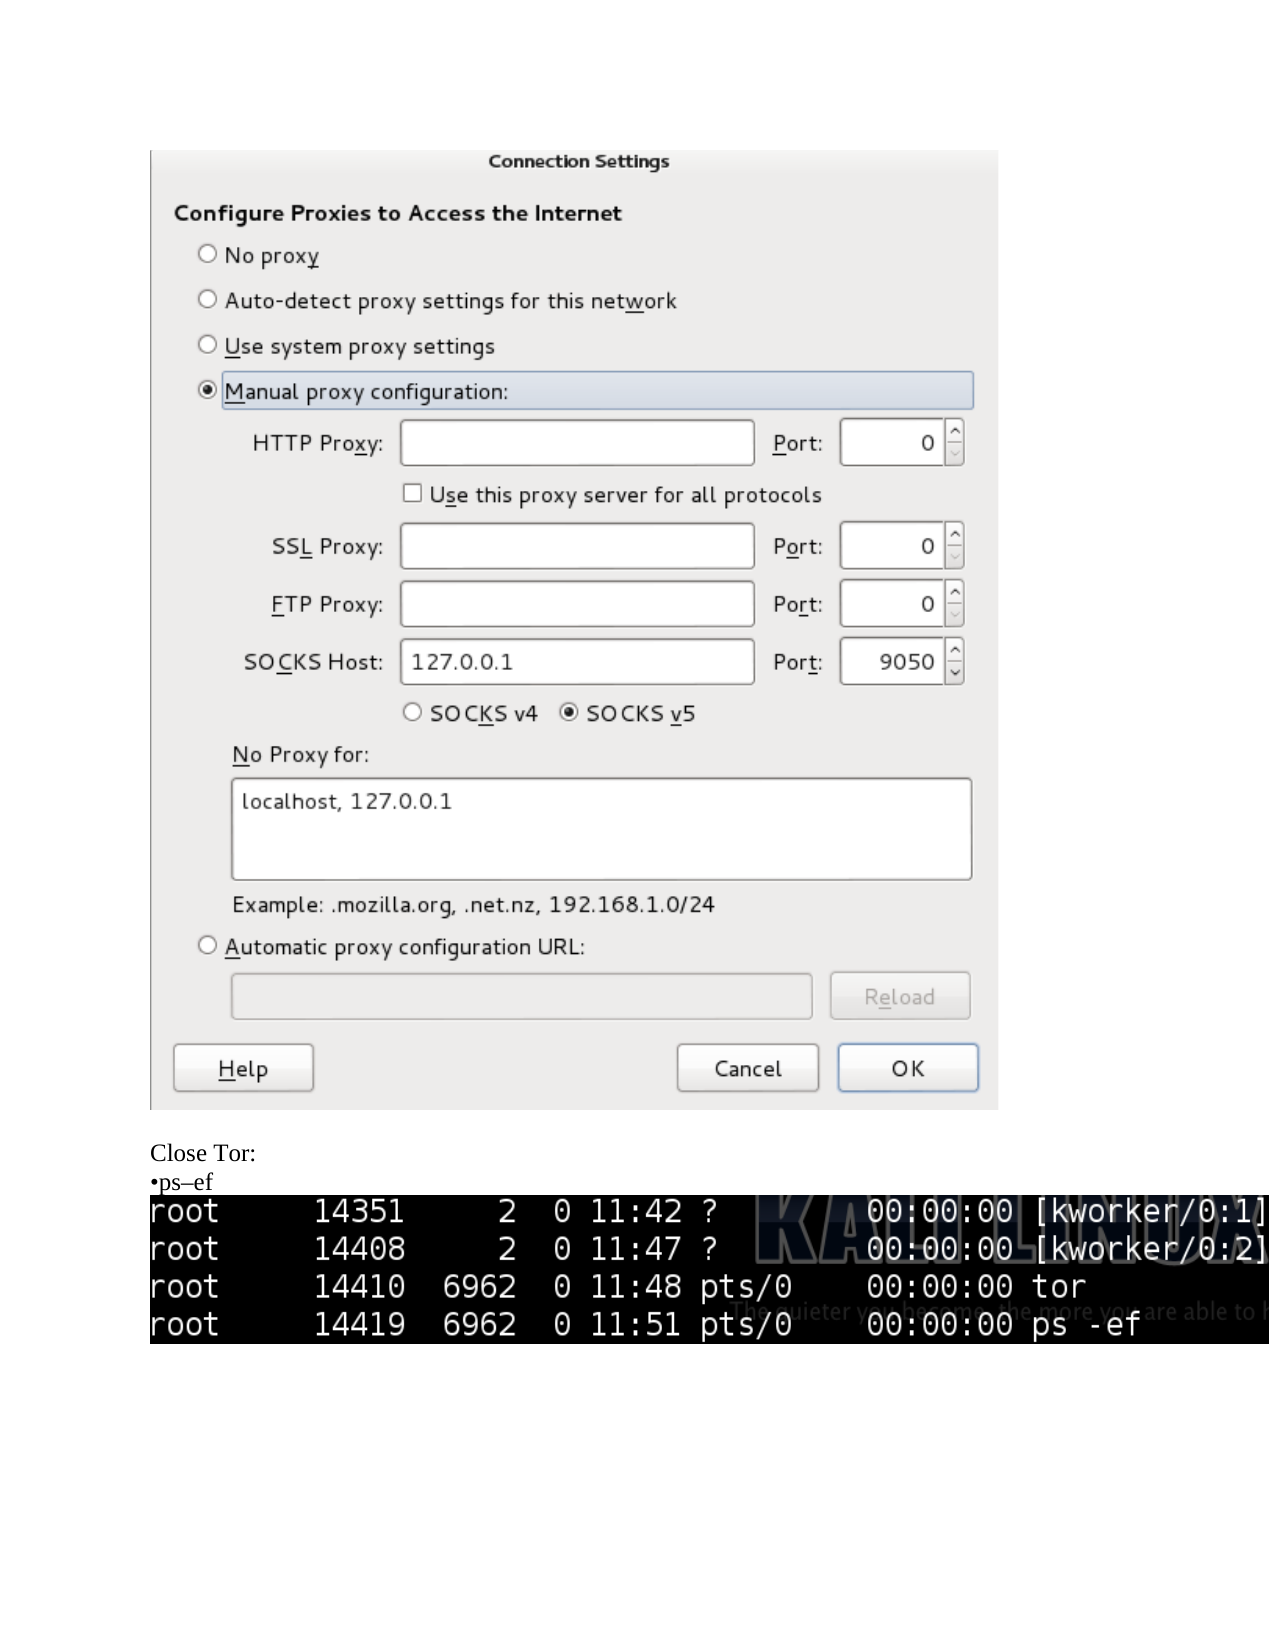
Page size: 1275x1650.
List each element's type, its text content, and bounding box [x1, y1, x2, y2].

text •ps–ef [150, 1167, 1125, 1195]
text Close Tor: [150, 1138, 1125, 1167]
